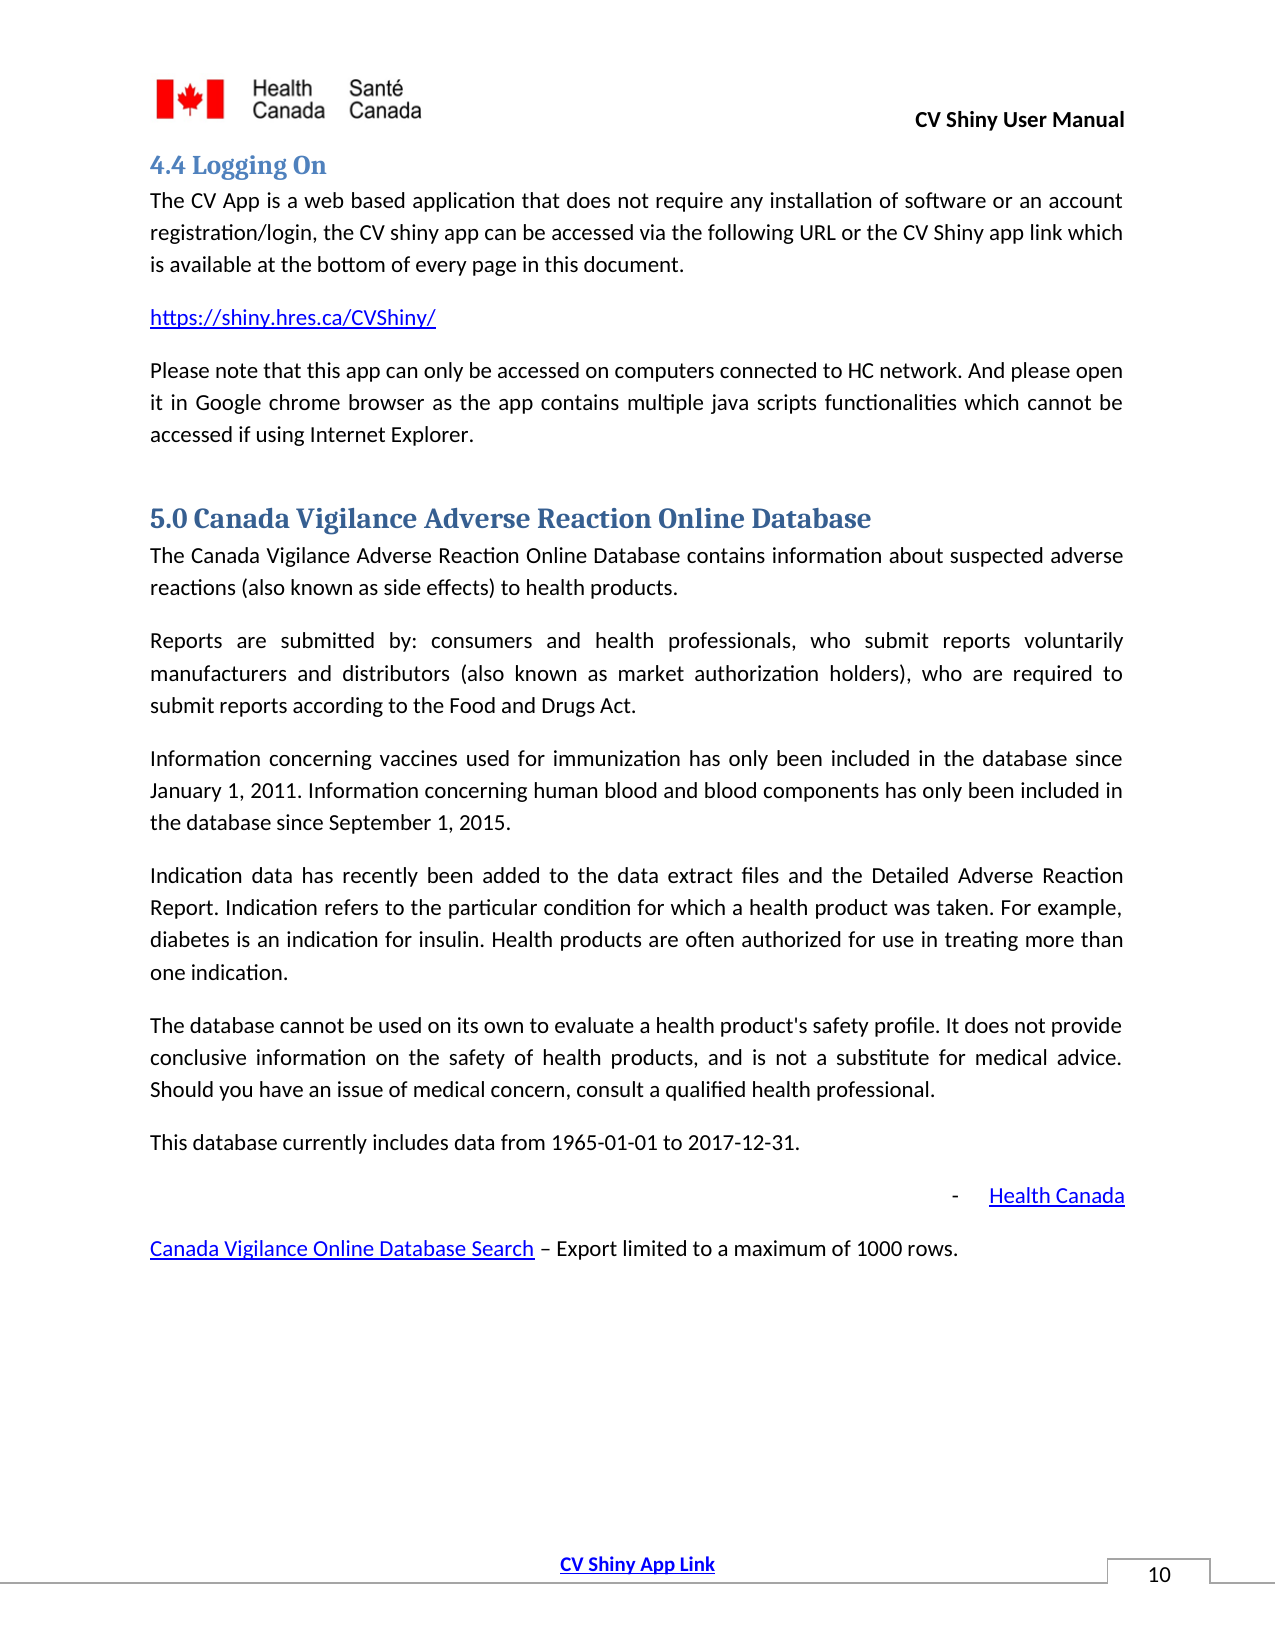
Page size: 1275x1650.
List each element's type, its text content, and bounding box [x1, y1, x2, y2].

text https://shiny.hres.ca/CVShiny/ [150, 303, 1125, 331]
text This database currently includes data from 1965-01-01 to 2017-12-31. [150, 1128, 1125, 1156]
subtitle 4.4 Logging On [150, 150, 1125, 181]
picture [150, 73, 428, 128]
text Canada Vigilance Online Database Search – Export limited to a maximum of 1000 rows. [150, 1234, 1125, 1262]
text The Canada Vigilance Adverse Reaction Online Database contains information about suspected adverse reactions (also known as side effects) to health products. [150, 541, 1125, 601]
subtitle 5.0 Canada Vigilance Adverse Reaction Online Database [150, 503, 1125, 536]
list Health Canada [187, 1181, 1125, 1209]
text The CV App is a web based application that does not require any installation of software or an account registration/login, the CV shiny app can be accessed via the following URL or the CV Shiny app link which is available at the bottom of every page in this document. [150, 186, 1125, 278]
text Please note that this app can only be accessed on computers connected to HC network. And please open it in Google chrome browser as the app contains multiple java scripts functionalities which cannot be accessed if using Internet Explorer. [150, 356, 1125, 448]
text Information concerning vaccines used for immunization has only been included in the database since January 1, 2011. Information concerning human blood and blood components has only been included in the database since September 1, 2015. [150, 744, 1125, 836]
text The database cannot be used on its own to evaluate a health product's safety profile. It does not provide conclusive information on the safety of health products, and is not a substitute for medical advice. Should you have an issue of medical concern, consult a qualified health professional. [150, 1011, 1125, 1103]
text Indication data has recently been added to the data extract files and the Detailed Adverse Reaction Report. Indication refers to the particular condition for which a health product was taken. For example, diabetes is an indication for insulin. Health products are often authorized for use in treating more than one indication. [150, 861, 1125, 986]
text Reports are submitted by: consumers and health professionals, who submit reports voluntarily manufacturers and distributors (also known as market authorization holders), who are required to submit reports according to the Food and Drugs Act. [150, 626, 1125, 719]
